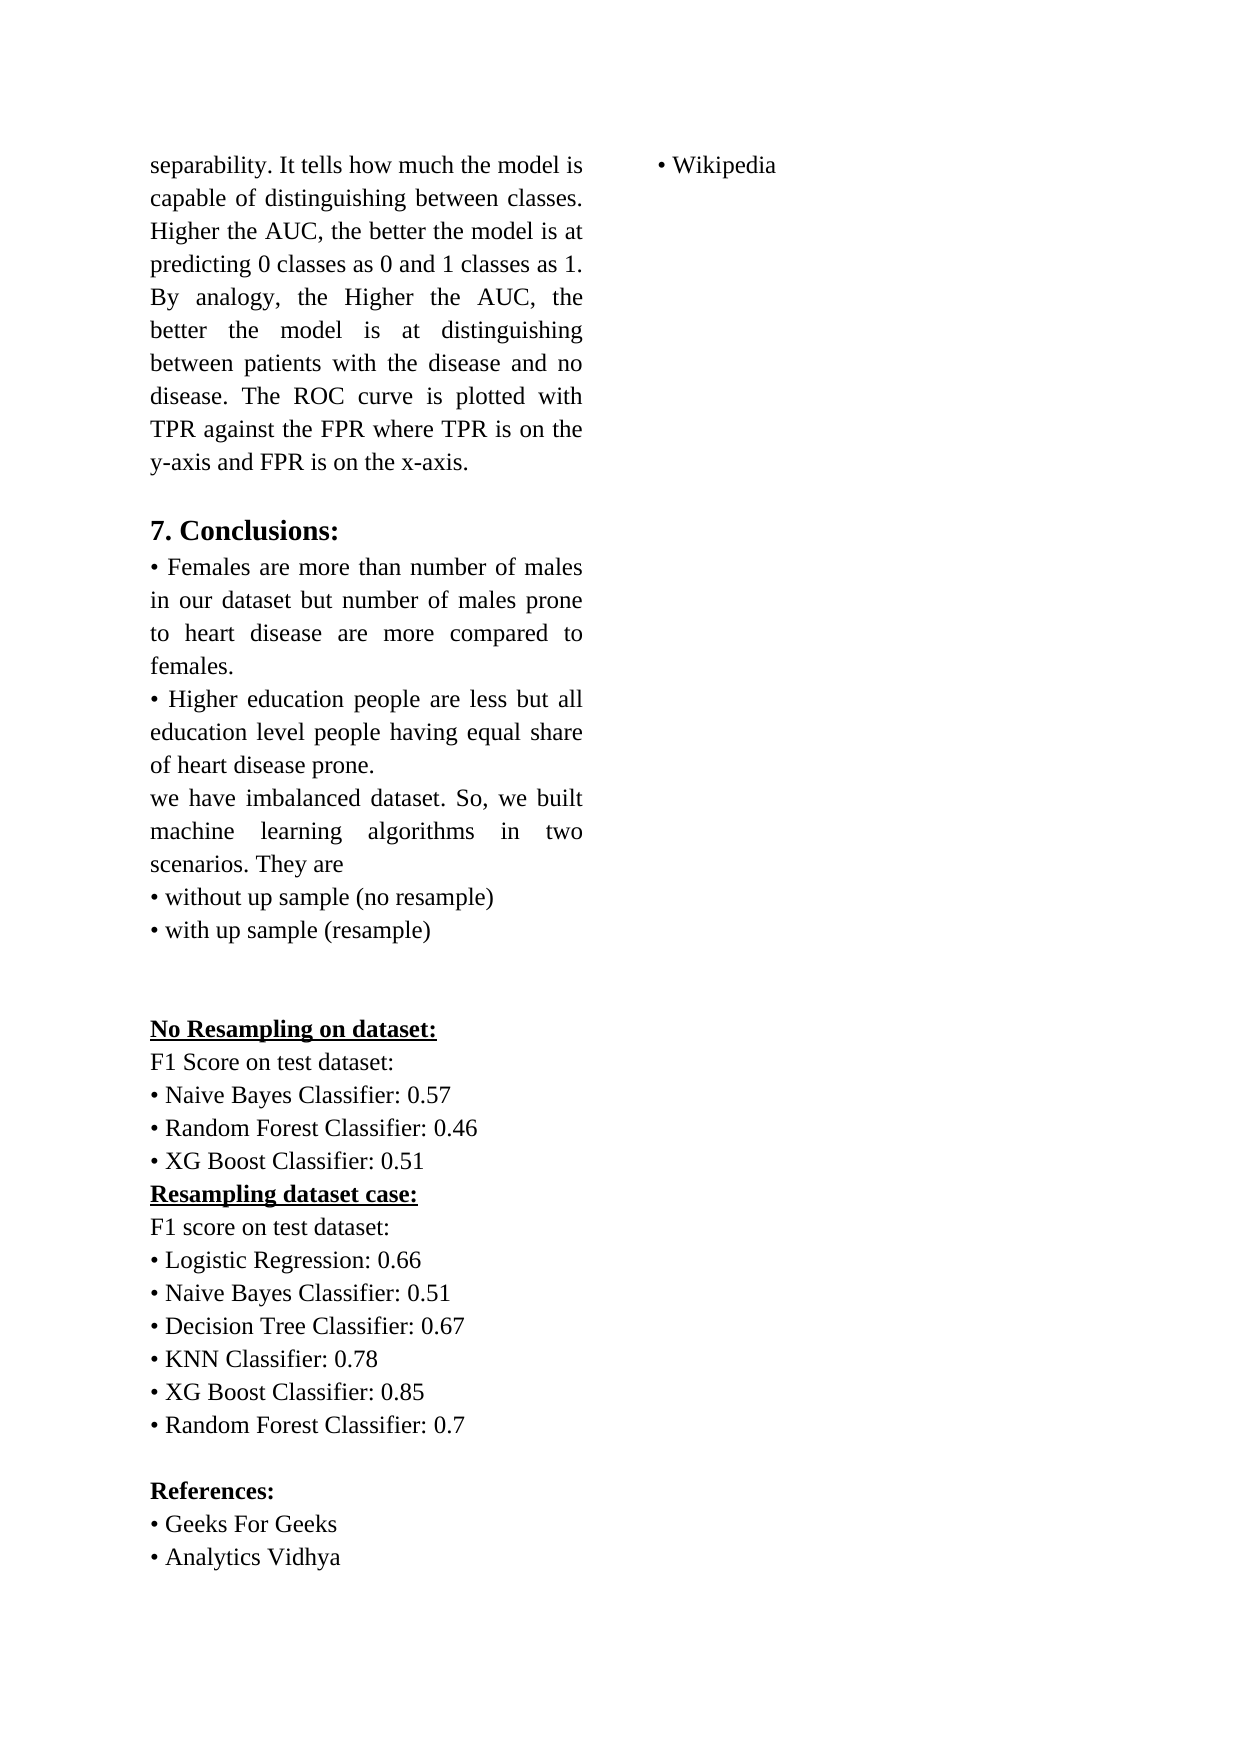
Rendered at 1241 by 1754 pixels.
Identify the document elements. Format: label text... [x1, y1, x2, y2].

text • without up sample (no resample) [150, 882, 583, 911]
text • Analytics Vidhya [150, 1542, 583, 1571]
text • KNN Classifier: 0.78 [150, 1344, 583, 1373]
text References: [150, 1476, 583, 1505]
text • XG Boost Classifier: 0.85 [150, 1377, 583, 1406]
text F1 Score on test dataset: [150, 1047, 583, 1076]
text • Females are more than number of males in our dataset but number of males prone to heart disease are more compared to females. [150, 552, 583, 679]
text • with up sample (resample) [150, 915, 583, 944]
text • Wikipedia [657, 150, 1090, 179]
text we have imbalanced dataset. So, we built machine learning algorithms in two scenarios. They are [150, 783, 583, 878]
text No Resampling on dataset: [150, 1014, 583, 1043]
text • Naive Bayes Classifier: 0.57 [150, 1080, 583, 1109]
text • Decision Tree Classifier: 0.67 [150, 1311, 583, 1340]
text • Geeks For Geeks [150, 1509, 583, 1538]
text Resampling dataset case: [150, 1179, 583, 1208]
text • Higher education people are less but all education level people having equal share of heart disease prone. [150, 684, 583, 779]
text • Logistic Regression: 0.66 [150, 1245, 583, 1274]
text • Naive Bayes Classifier: 0.51 [150, 1278, 583, 1307]
text 7. Conclusions: [150, 513, 583, 547]
text F1 score on test dataset: [150, 1212, 583, 1241]
text • Random Forest Classifier: 0.7 [150, 1410, 583, 1439]
text • Random Forest Classifier: 0.46 [150, 1113, 583, 1142]
text • XG Boost Classifier: 0.51 [150, 1146, 583, 1175]
